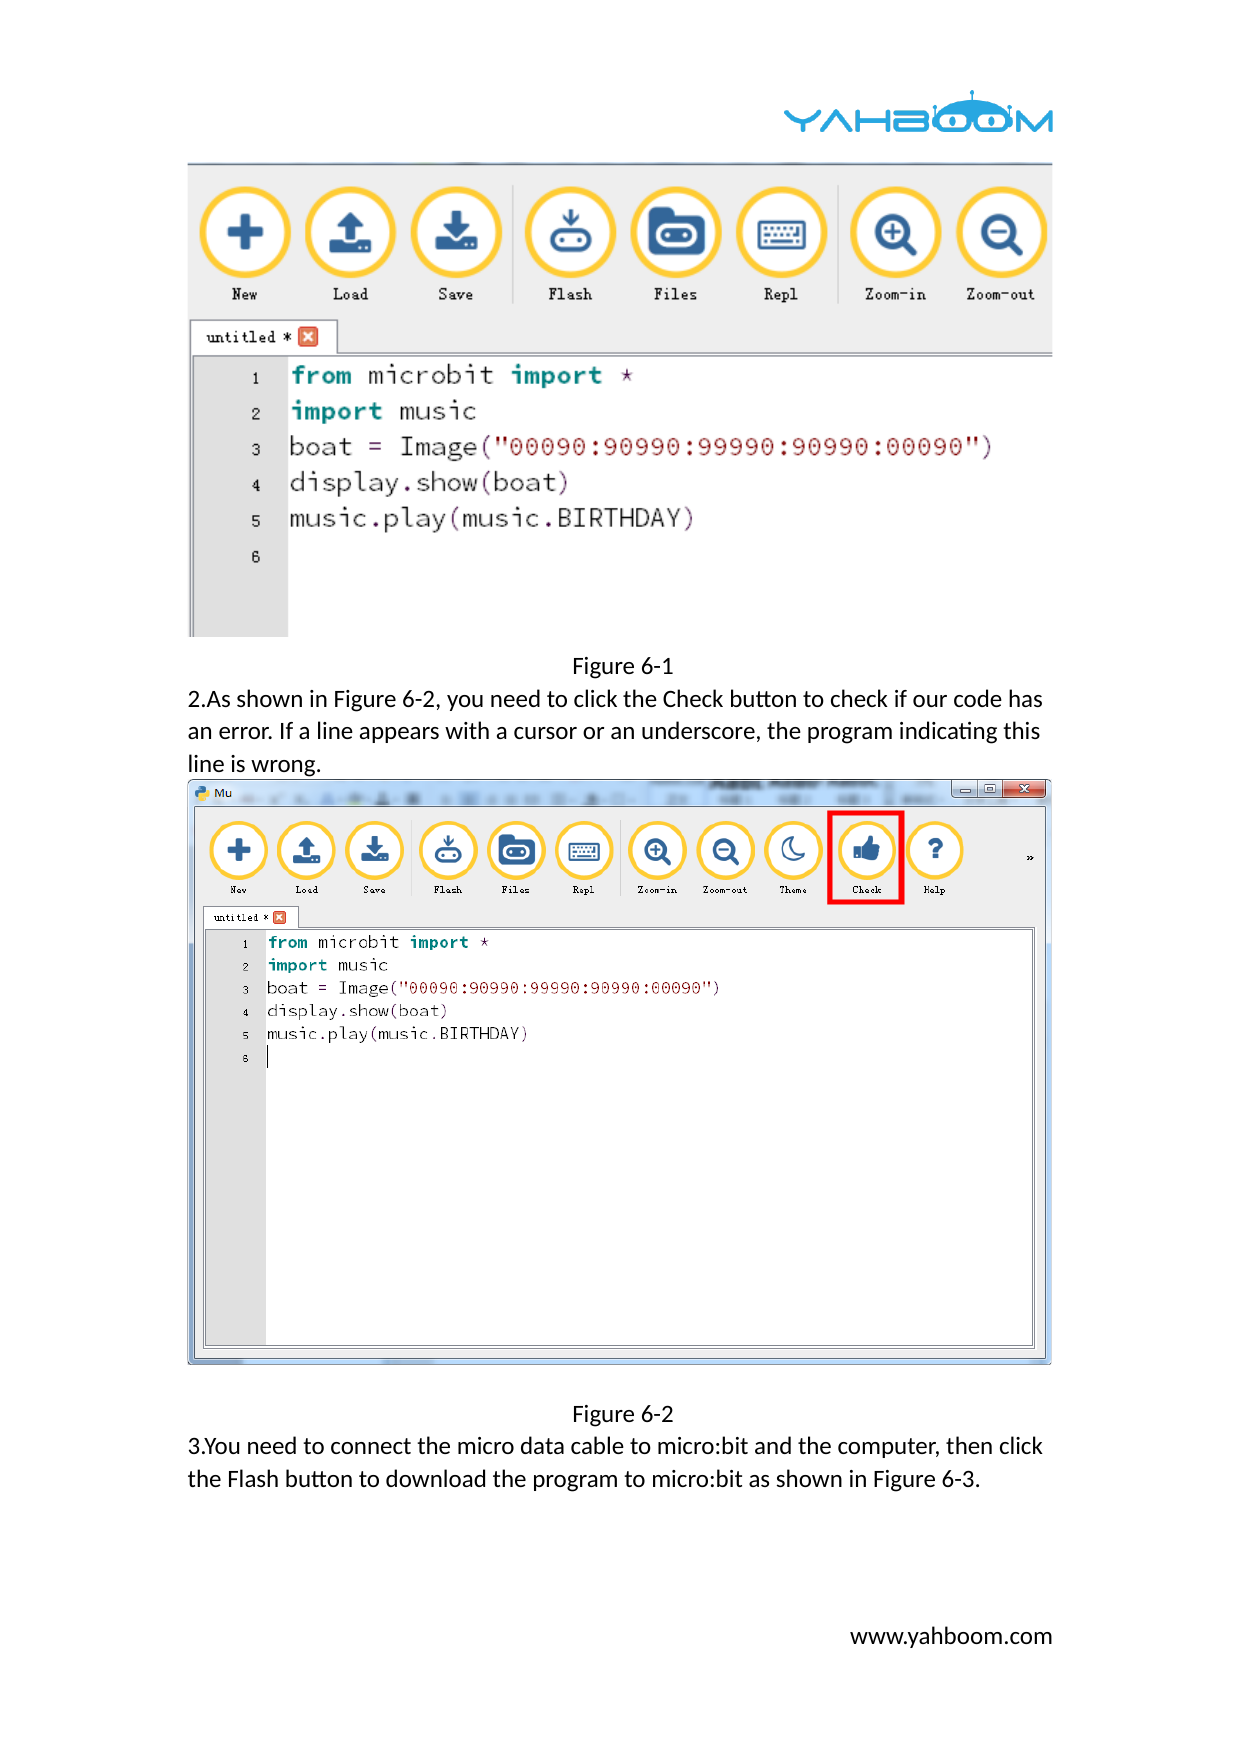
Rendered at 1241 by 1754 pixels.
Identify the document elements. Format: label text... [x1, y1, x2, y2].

picture [784, 90, 1053, 132]
picture [187, 779, 1052, 1365]
picture [187, 162, 1053, 637]
list 3.You need to connect the micro data cable to micro:bit and the computer, then click the Flash button to download the program to micro:bit as shown in Figure 6-3. [187, 1429, 1053, 1494]
text Figure 6-1 [187, 649, 1053, 682]
text Figure 6-2 [187, 1397, 1053, 1429]
text 2.As shown in Figure 6-2, you need to click the Check button to check if our code has an error. If a line appears with a cursor or an underscore, the program indicating this line is wrong. [187, 682, 1053, 779]
